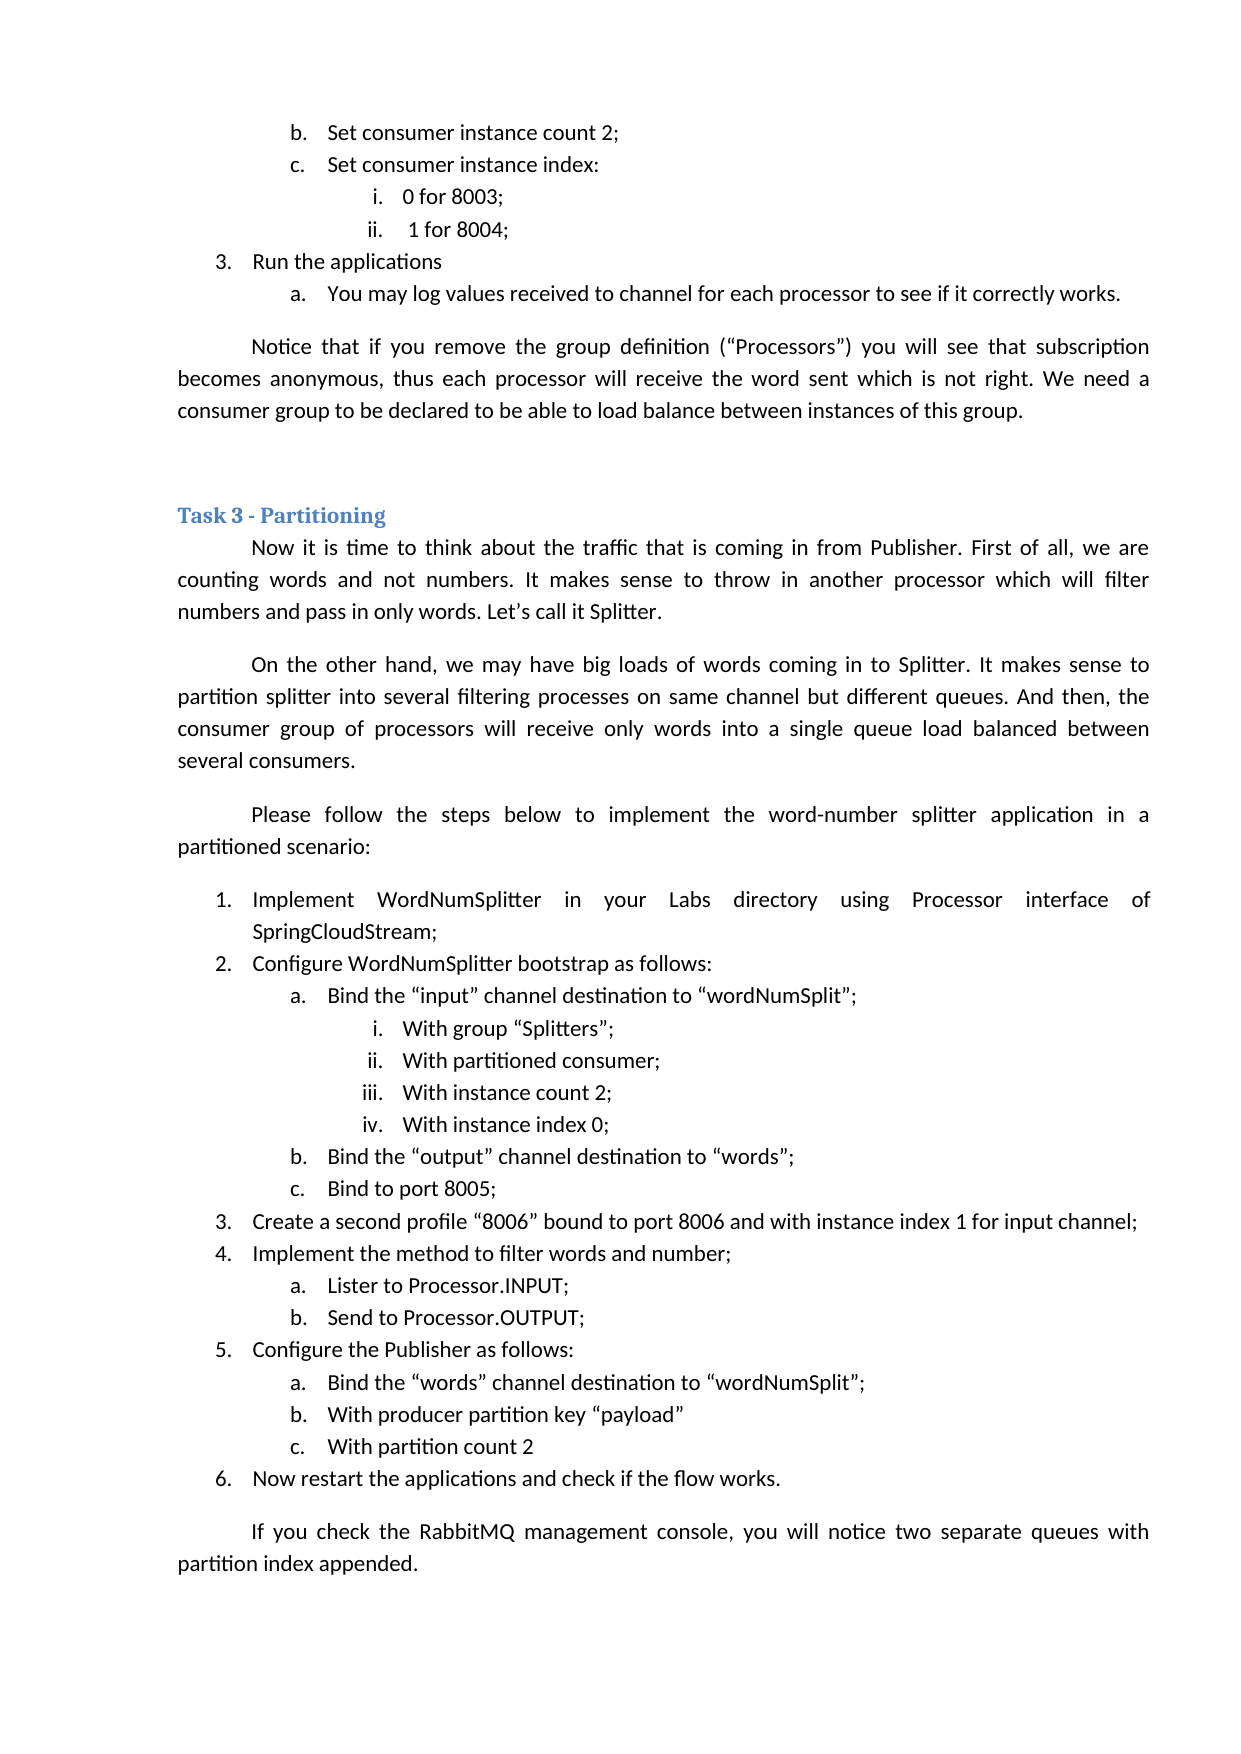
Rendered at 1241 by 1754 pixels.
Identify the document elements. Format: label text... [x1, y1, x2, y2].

list Set consumer instance index: [290, 150, 1152, 178]
list With producer partition key “payload” [290, 1400, 1152, 1428]
text Notice that if you remove the group definition (“Processors”) you will see that subscription becomes anonymous, thus each processor will receive the word sent which is not right. We need a consumer group to be declared to be able to load balance between instances of this group. [177, 332, 1152, 424]
list You may log values received to channel for each processor to see if it correctly works. [290, 279, 1152, 307]
list Create a second profile “8006” bound to port 8006 and with instance index 1 for input channel; [215, 1207, 1152, 1235]
list With group “Splitters”; [383, 1014, 1152, 1042]
list 1 for 8004; [383, 215, 1152, 243]
list Bind the “output” channel destination to “words”; [290, 1142, 1152, 1170]
list Send to Processor.OUTPUT; [290, 1303, 1152, 1331]
list Bind the “words” channel destination to “wordNumSplit”; [290, 1368, 1152, 1396]
text Please follow the steps below to implement the word-number splitter application in a partitioned scenario: [177, 800, 1152, 860]
list Set consumer instance count 2; [290, 118, 1152, 146]
list Lister to Processor.INPUT; [290, 1271, 1152, 1299]
list Configure WordNumSplitter bootstrap as follows: [215, 949, 1152, 977]
list With partitioned consumer; [383, 1046, 1152, 1074]
list Configure the Publisher as follows: [215, 1336, 1152, 1363]
list Run the applications [215, 247, 1152, 275]
text If you check the RabbitMQ management console, you will notice two separate queues with partition index appended. [177, 1517, 1152, 1577]
subtitle Task 3 - Partitioning [177, 502, 1152, 529]
text Now it is time to think about the traffic that is coming in from Publisher. First of all, we are counting words and not numbers. It makes sense to throw in another processor which will filter numbers and pass in only words. Let’s call it Splitter. [177, 533, 1152, 625]
list Bind to port 8005; [290, 1174, 1152, 1203]
list Implement the method to filter words and number; [215, 1239, 1152, 1267]
list Now restart the applications and check if the flow works. [215, 1464, 1152, 1492]
list With instance count 2; [383, 1078, 1152, 1106]
list Implement WordNumSplitter in your Labs directory using Processor interface of SpringCloudStream; [215, 885, 1152, 945]
text On the other hand, we may have big loads of words coming in to Splitter. It makes sense to partition splitter into several filtering processes on same channel but different queues. And then, the consumer group of processors will receive only words into a single queue load balanced between several consumers. [177, 650, 1152, 775]
list 0 for 8003; [383, 182, 1152, 211]
list Bind the “input” channel destination to “wordNumSplit”; [290, 981, 1152, 1009]
list With partition count 2 [290, 1432, 1152, 1460]
list With instance index 0; [383, 1110, 1152, 1138]
